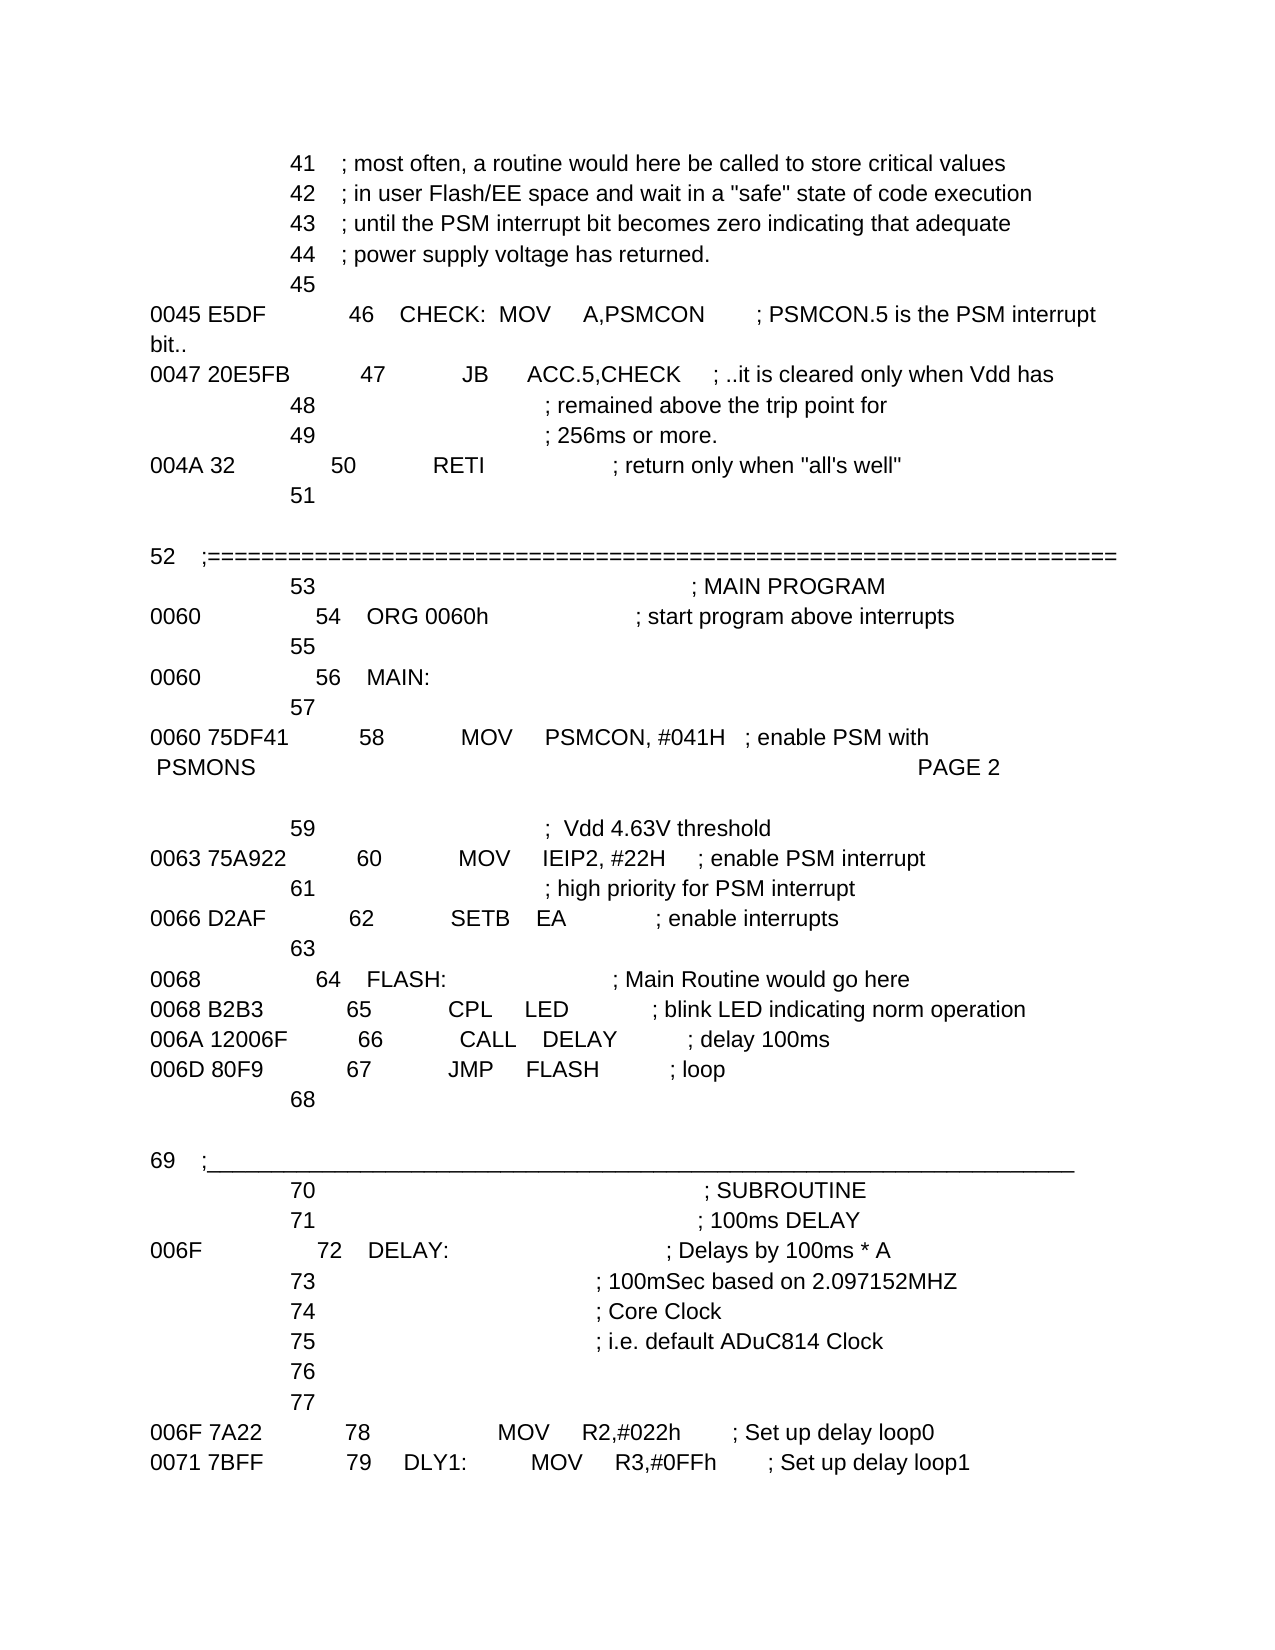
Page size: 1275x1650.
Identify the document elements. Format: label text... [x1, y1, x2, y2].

text 006F 7A22 78 MOV R2,#022h ; Set up delay loop0 [150, 1419, 1125, 1445]
text 0060 54 ORG 0060h ; start program above interrupts [150, 603, 1125, 629]
text 68 [150, 1086, 1125, 1113]
text 70 ; SUBROUTINE [150, 1177, 1125, 1203]
text 42 ; in user Flash/EE space and wait in a "safe" state of code execution [150, 180, 1125, 207]
text 69 ;____________________________________________________________________ [150, 1117, 1125, 1173]
text 0068 64 FLASH: ; Main Routine would go here [150, 966, 1125, 992]
text 0068 B2B3 65 CPL LED ; blink LED indicating norm operation [150, 996, 1125, 1022]
text 57 [150, 694, 1125, 720]
text 44 ; power supply voltage has returned. [150, 241, 1125, 267]
text 006F 72 DELAY: ; Delays by 100ms * A [150, 1237, 1125, 1264]
text 63 [150, 935, 1125, 962]
text 0066 D2AF 62 SETB EA ; enable interrupts [150, 905, 1125, 932]
text 61 ; high priority for PSM interrupt [150, 875, 1125, 901]
text 41 ; most often, a routine would here be called to store critical values [150, 150, 1125, 176]
text PSMONS PAGE 2 [150, 754, 1125, 781]
text 0071 7BFF 79 DLY1: MOV R3,#0FFh ; Set up delay loop1 [150, 1449, 1125, 1475]
text 006A 12006F 66 CALL DELAY ; delay 100ms [150, 1026, 1125, 1052]
text 51 [150, 482, 1125, 509]
text 55 [150, 633, 1125, 660]
text 45 [150, 271, 1125, 297]
text 53 ; MAIN PROGRAM [150, 573, 1125, 599]
text 43 ; until the PSM interrupt bit becomes zero indicating that adequate [150, 210, 1125, 237]
text 71 ; 100ms DELAY [150, 1207, 1125, 1234]
text 49 ; 256ms or more. [150, 422, 1125, 448]
text 0063 75A922 60 MOV IEIP2, #22H ; enable PSM interrupt [150, 845, 1125, 871]
text 004A 32 50 RETI ; return only when "all's well" [150, 452, 1125, 478]
text 74 ; Core Clock [150, 1298, 1125, 1324]
text 0047 20E5FB 47 JB ACC.5,CHECK ; ..it is cleared only when Vdd has [150, 361, 1125, 388]
text 48 ; remained above the trip point for [150, 392, 1125, 418]
text 0060 56 MAIN: [150, 663, 1125, 690]
text 0045 E5DF 46 CHECK: MOV A,PSMCON ; PSMCON.5 is the PSM interrupt bit.. [150, 301, 1125, 358]
text 75 ; i.e. default ADuC814 Clock [150, 1328, 1125, 1354]
text 52 ;==================================================================== [150, 512, 1125, 569]
text 73 ; 100mSec based on 2.097152MHZ [150, 1268, 1125, 1294]
text 006D 80F9 67 JMP FLASH ; loop [150, 1056, 1125, 1083]
text 77 [150, 1388, 1125, 1415]
text 59 ; Vdd 4.63V threshold [150, 814, 1125, 841]
text 0060 75DF41 58 MOV PSMCON, #041H ; enable PSM with [150, 724, 1125, 750]
text 76 [150, 1358, 1125, 1385]
